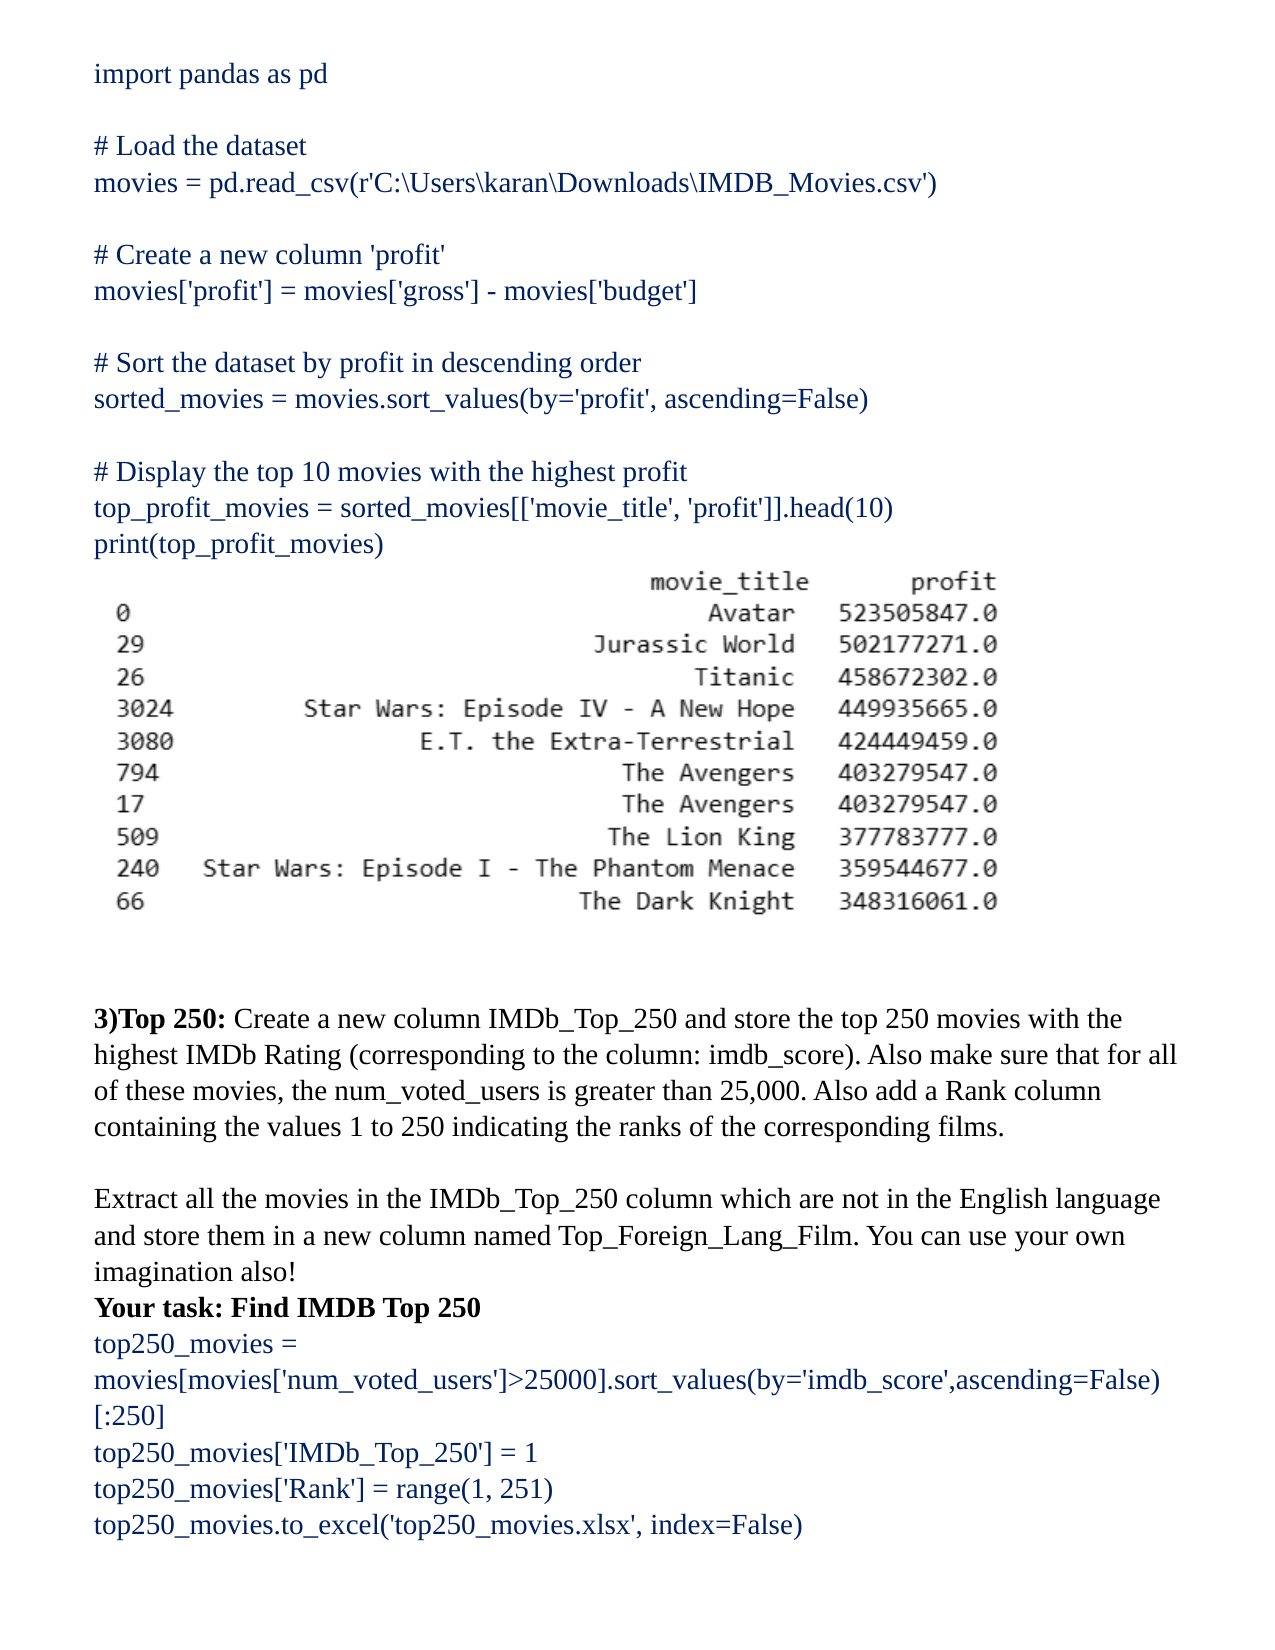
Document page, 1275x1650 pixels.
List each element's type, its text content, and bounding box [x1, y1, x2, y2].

text # Display the top 10 movies with the highest profit [94, 454, 1200, 487]
text print(top_profit_movies) [94, 526, 1200, 560]
text sorted_movies = movies.sort_values(by='profit', ascending=False) [94, 382, 1200, 415]
text 3)Top 250: Create a new column IMDb_Top_250 and store the top 250 movies with the highest IMDb Rating (corresponding to the column: imdb_score). Also make sure that for all of these movies, the num_voted_users is greater than 25,000. Also add a Rank column containing the values 1 to 250 indicating the ranks of the corresponding films. [94, 1001, 1200, 1143]
picture [93, 562, 1027, 927]
text import pandas as pd [94, 56, 1200, 90]
text top250_movies['IMDb_Top_250'] = 1 [94, 1435, 1200, 1468]
text top250_movies.to_excel('top250_movies.xlsx', index=False) [94, 1507, 1200, 1541]
text # Sort the dataset by profit in descending order [94, 345, 1200, 379]
text # Create a new column 'profit' [94, 237, 1200, 271]
text movies['profit'] = movies['gross'] - movies['budget'] [94, 273, 1200, 307]
text movies = pd.read_csv(r'C:\Users\karan\Downloads\IMDB_Movies.csv') [94, 165, 1200, 198]
text top_profit_movies = sorted_movies[['movie_title', 'profit']].head(10) [94, 490, 1200, 523]
text # Load the dataset [94, 128, 1200, 162]
text top250_movies = movies[movies['num_voted_users']>25000].sort_values(by='imdb_score',ascending=False)[:250] [94, 1326, 1200, 1432]
text top250_movies['Rank'] = range(1, 251) [94, 1471, 1200, 1504]
text Extract all the movies in the IMDb_Top_250 column which are not in the English language and store them in a new column named Top_Foreign_Lang_Film. You can use your own imagination also! [94, 1182, 1200, 1287]
text Your task: Find IMDB Top 250 [94, 1290, 1200, 1324]
